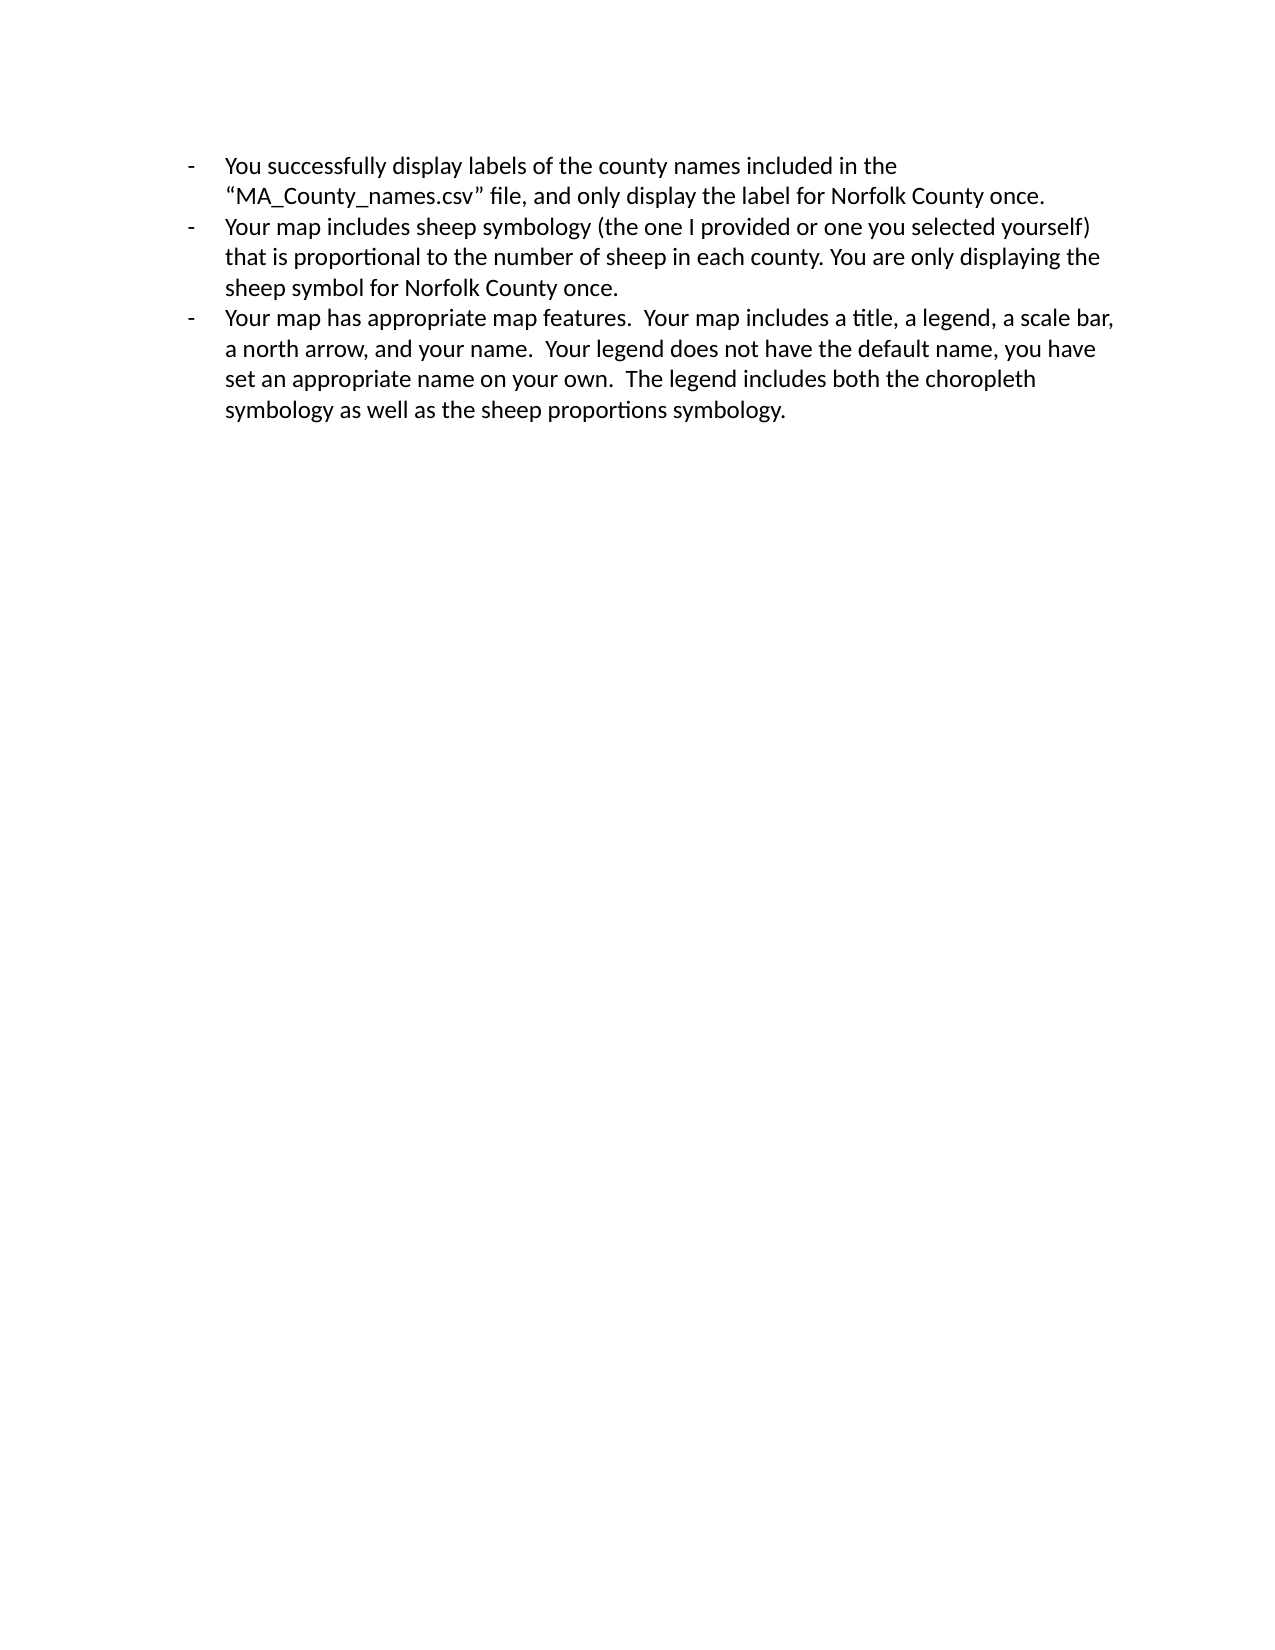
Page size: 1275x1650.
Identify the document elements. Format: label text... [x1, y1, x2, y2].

list Your map has appropriate map features. Your map includes a title, a legend, a scale bar, a north arrow, and your name. Your legend does not have the default name, you have set an appropriate name on your own. The legend includes both the choropleth symbology as well as the sheep proportions symbology. [187, 303, 1125, 425]
list Your map includes sheep symbology (the one I provided or one you selected yourself) that is proportional to the number of sheep in each county. You are only displaying the sheep symbol for Norfolk County once. [187, 211, 1125, 303]
list You successfully display labels of the county names included in the “MA_County_names.csv” file, and only display the label for Norfolk County once. [187, 150, 1125, 211]
